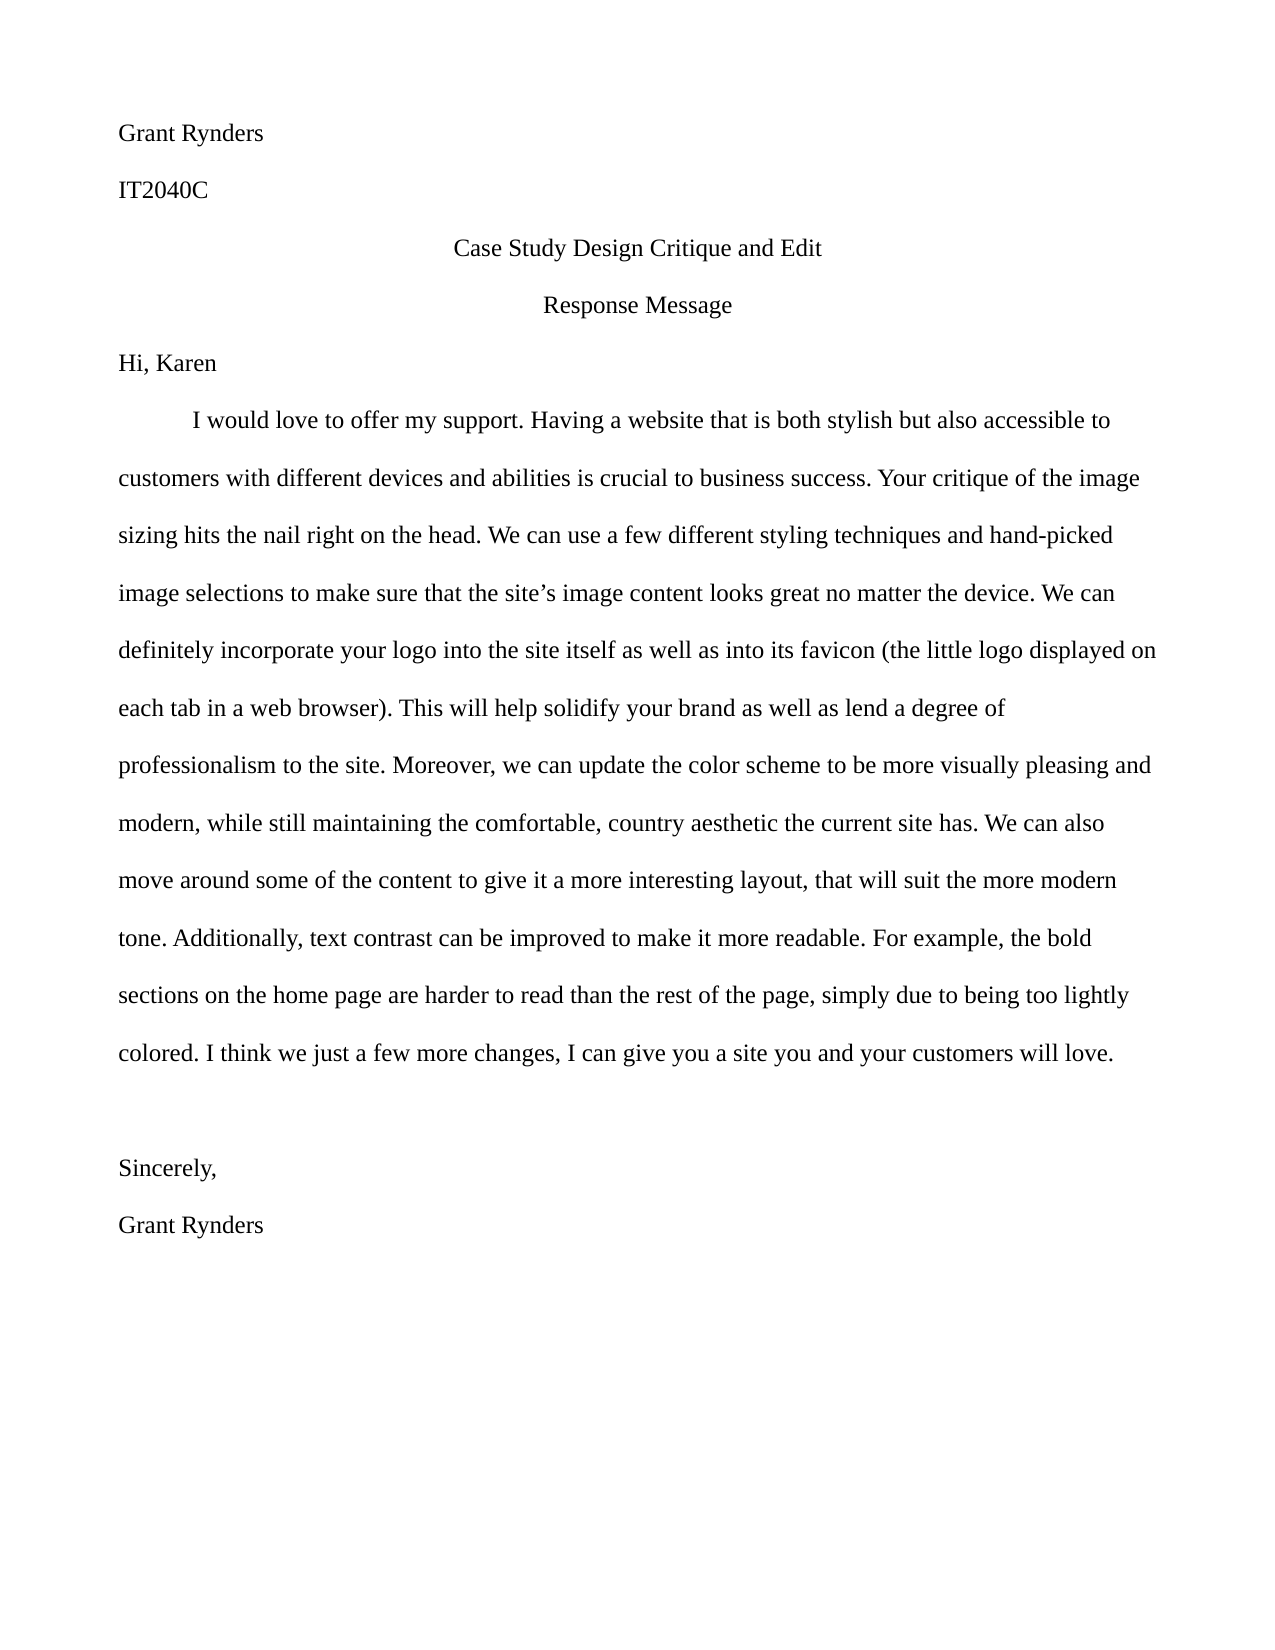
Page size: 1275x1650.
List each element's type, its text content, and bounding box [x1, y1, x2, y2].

text Grant Rynders [118, 118, 1157, 147]
text I would love to offer my support. Having a website that is both stylish but also accessible to customers with different devices and abilities is crucial to business success. Your critique of the image sizing hits the nail right on the head. We can use a few different styling techniques and hand-picked image selections to make sure that the site’s image content looks great no matter the device. We can definitely incorporate your logo into the site itself as well as into its favicon (the little logo displayed on each tab in a web browser). This will help solidify your brand as well as lend a degree of professionalism to the site. Moreover, we can update the color scheme to be more visually pleasing and modern, while still maintaining the comfortable, country aesthetic the current site has. We can also move around some of the content to give it a more interesting layout, that will suit the more modern tone. Additionally, text contrast can be improved to make it more readable. For example, the bold sections on the home page are harder to read than the rest of the page, simply due to being too lightly colored. I think we just a few more changes, I can give you a site you and your customers will love. [118, 406, 1157, 1067]
text Response Message [118, 291, 1157, 319]
text Case Study Design Critique and Edit [118, 233, 1157, 262]
text Sincerely, [118, 1153, 1157, 1182]
text Hi, Karen [118, 348, 1157, 377]
text Grant Rynders [118, 1211, 1157, 1239]
text IT2040C [118, 176, 1157, 204]
